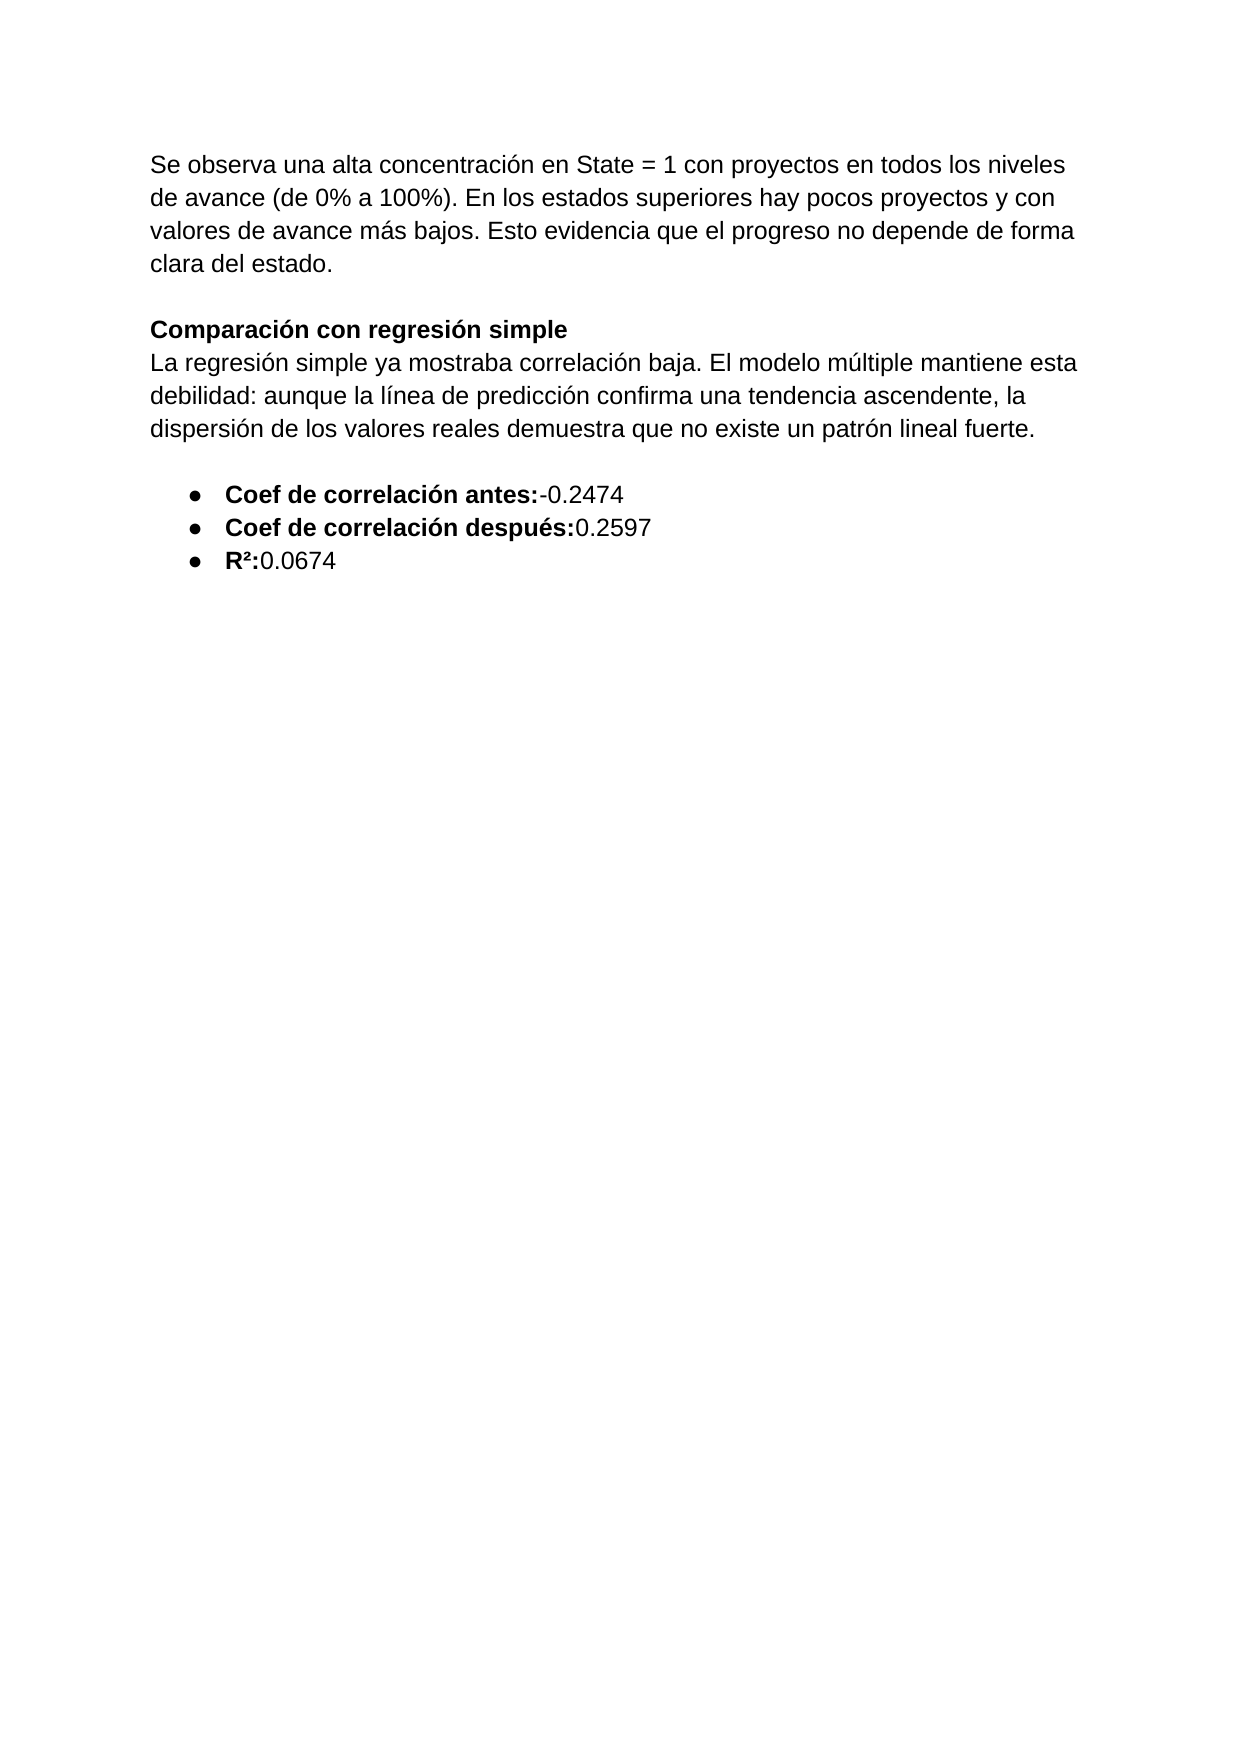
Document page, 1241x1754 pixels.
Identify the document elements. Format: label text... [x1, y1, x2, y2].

text La regresión simple ya mostraba correlación baja. El modelo múltiple mantiene esta debilidad: aunque la línea de predicción confirma una tendencia ascendente, la dispersión de los valores reales demuestra que no existe un patrón lineal fuerte. [150, 348, 1090, 443]
text Se observa una alta concentración en State = 1 con proyectos en todos los niveles de avance (de 0% a 100%). En los estados superiores hay pocos proyectos y con valores de avance más bajos. Esto evidencia que el progreso no depende de forma clara del estado. [150, 150, 1090, 278]
list R²:0.0674 [187, 546, 1090, 575]
list Coef de correlación antes:-0.2474 [187, 480, 1090, 509]
text Comparación con regresión simple [150, 315, 1090, 344]
list Coef de correlación después:0.2597 [187, 513, 1090, 542]
